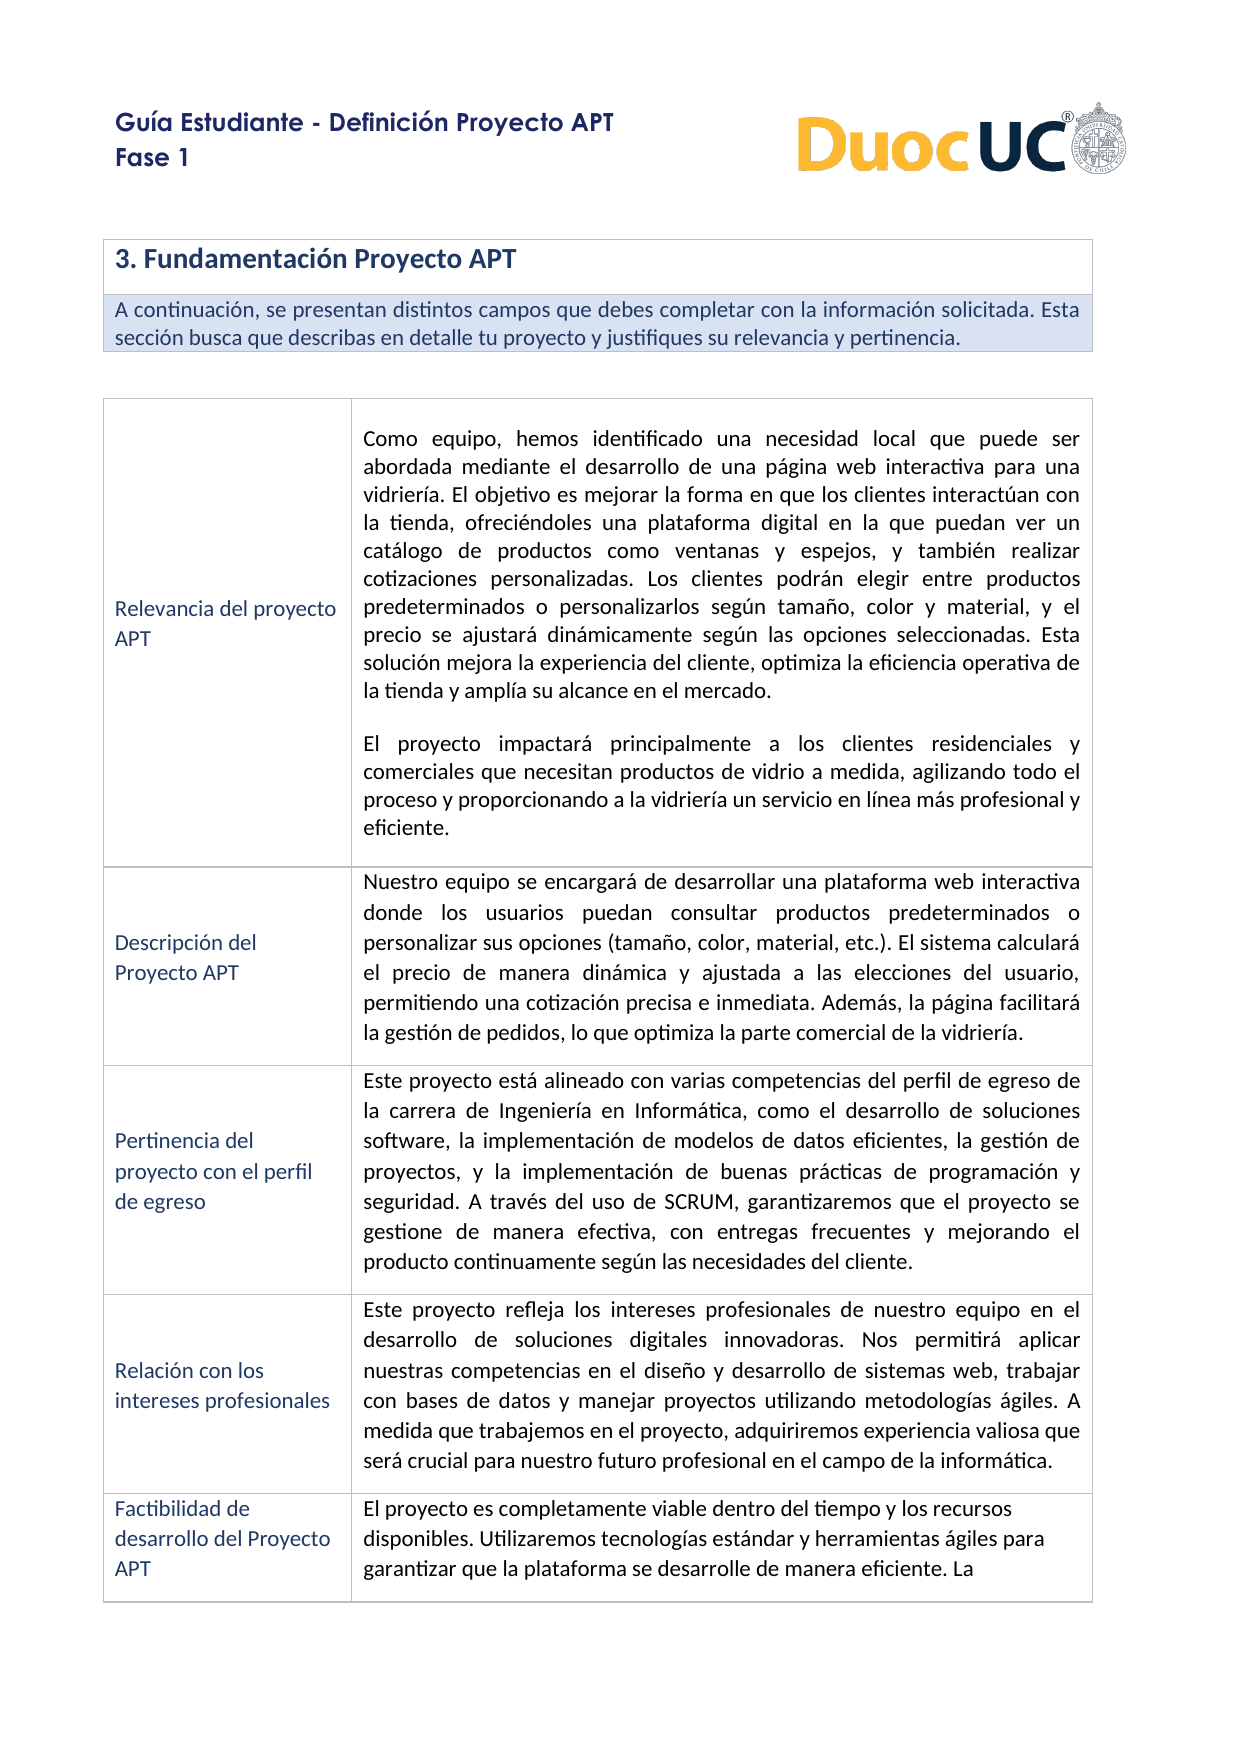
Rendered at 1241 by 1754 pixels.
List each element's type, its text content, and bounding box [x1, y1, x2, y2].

table_cell Nuestro equipo se encargará de desarrollar una plataforma web interactiva donde los usuarios puedan consultar productos predeterminados o personalizar sus opciones (tamaño, color, material, etc.). El sistema calculará el precio de manera dinámica y ajustada a las elecciones del usuario, permitiendo una cotización precisa e inmediata. Además, la página facilitará la gestión de pedidos, lo que optimiza la parte comercial de la vidriería. [352, 868, 1092, 1065]
table_cell Relación con los intereses profesionales [104, 1295, 351, 1493]
table_cell Pertinencia del proyecto con el perfil de egreso [104, 1066, 351, 1294]
table_cell Este proyecto refleja los intereses profesionales de nuestro equipo en el desarrollo de soluciones digitales innovadoras. Nos permitirá aplicar nuestras competencias en el diseño y desarrollo de sistemas web, trabajar con bases de datos y manejar proyectos utilizando metodologías ágiles. A medida que trabajemos en el proyecto, adquiriremos experiencia valiosa que será crucial para nuestro futuro profesional en el campo de la informática. [352, 1295, 1092, 1493]
table_header Como equipo, hemos identificado una necesidad local que puede ser abordada mediante el desarrollo de una página web interactiva para una vidriería. El objetivo es mejorar la forma en que los clientes interactúan con la tienda, ofreciéndoles una plataforma digital en la que puedan ver un catálogo de productos como ventanas y espejos, y también realizar cotizaciones personalizadas. Los clientes podrán elegir entre productos predeterminados o personalizarlos según tamaño, color y material, y el precio se ajustará dinámicamente según las opciones seleccionadas. Esta solución mejora la experiencia del cliente, optimiza la eficiencia operativa de la tienda y amplía su alcance en el mercado. El proyecto impactará principalmente a los clientes residenciales y comerciales que necesitan productos de vidrio a medida, agilizando todo el proceso y proporcionando a la vidriería un servicio en línea más profesional y eficiente. [352, 399, 1092, 866]
table_header Relevancia del proyecto APT [104, 399, 351, 866]
table_cell Descripción del Proyecto APT [104, 868, 351, 1065]
table_header 3. Fundamentación Proyecto APT [104, 240, 1092, 294]
picture [798, 102, 1126, 174]
table_cell A continuación, se presentan distintos campos que debes completar con la información solicitada. Esta sección busca que describas en detalle tu proyecto y justifiques su relevancia y pertinencia. [104, 295, 1092, 351]
table_cell Factibilidad de desarrollo del Proyecto APT [104, 1494, 351, 1601]
table_cell Este proyecto está alineado con varias competencias del perfil de egreso de la carrera de Ingeniería en Informática, como el desarrollo de soluciones software, la implementación de modelos de datos eficientes, la gestión de proyectos, y la implementación de buenas prácticas de programación y seguridad. A través del uso de SCRUM, garantizaremos que el proyecto se gestione de manera efectiva, con entregas frecuentes y mejorando el producto continuamente según las necesidades del cliente. [352, 1066, 1092, 1294]
